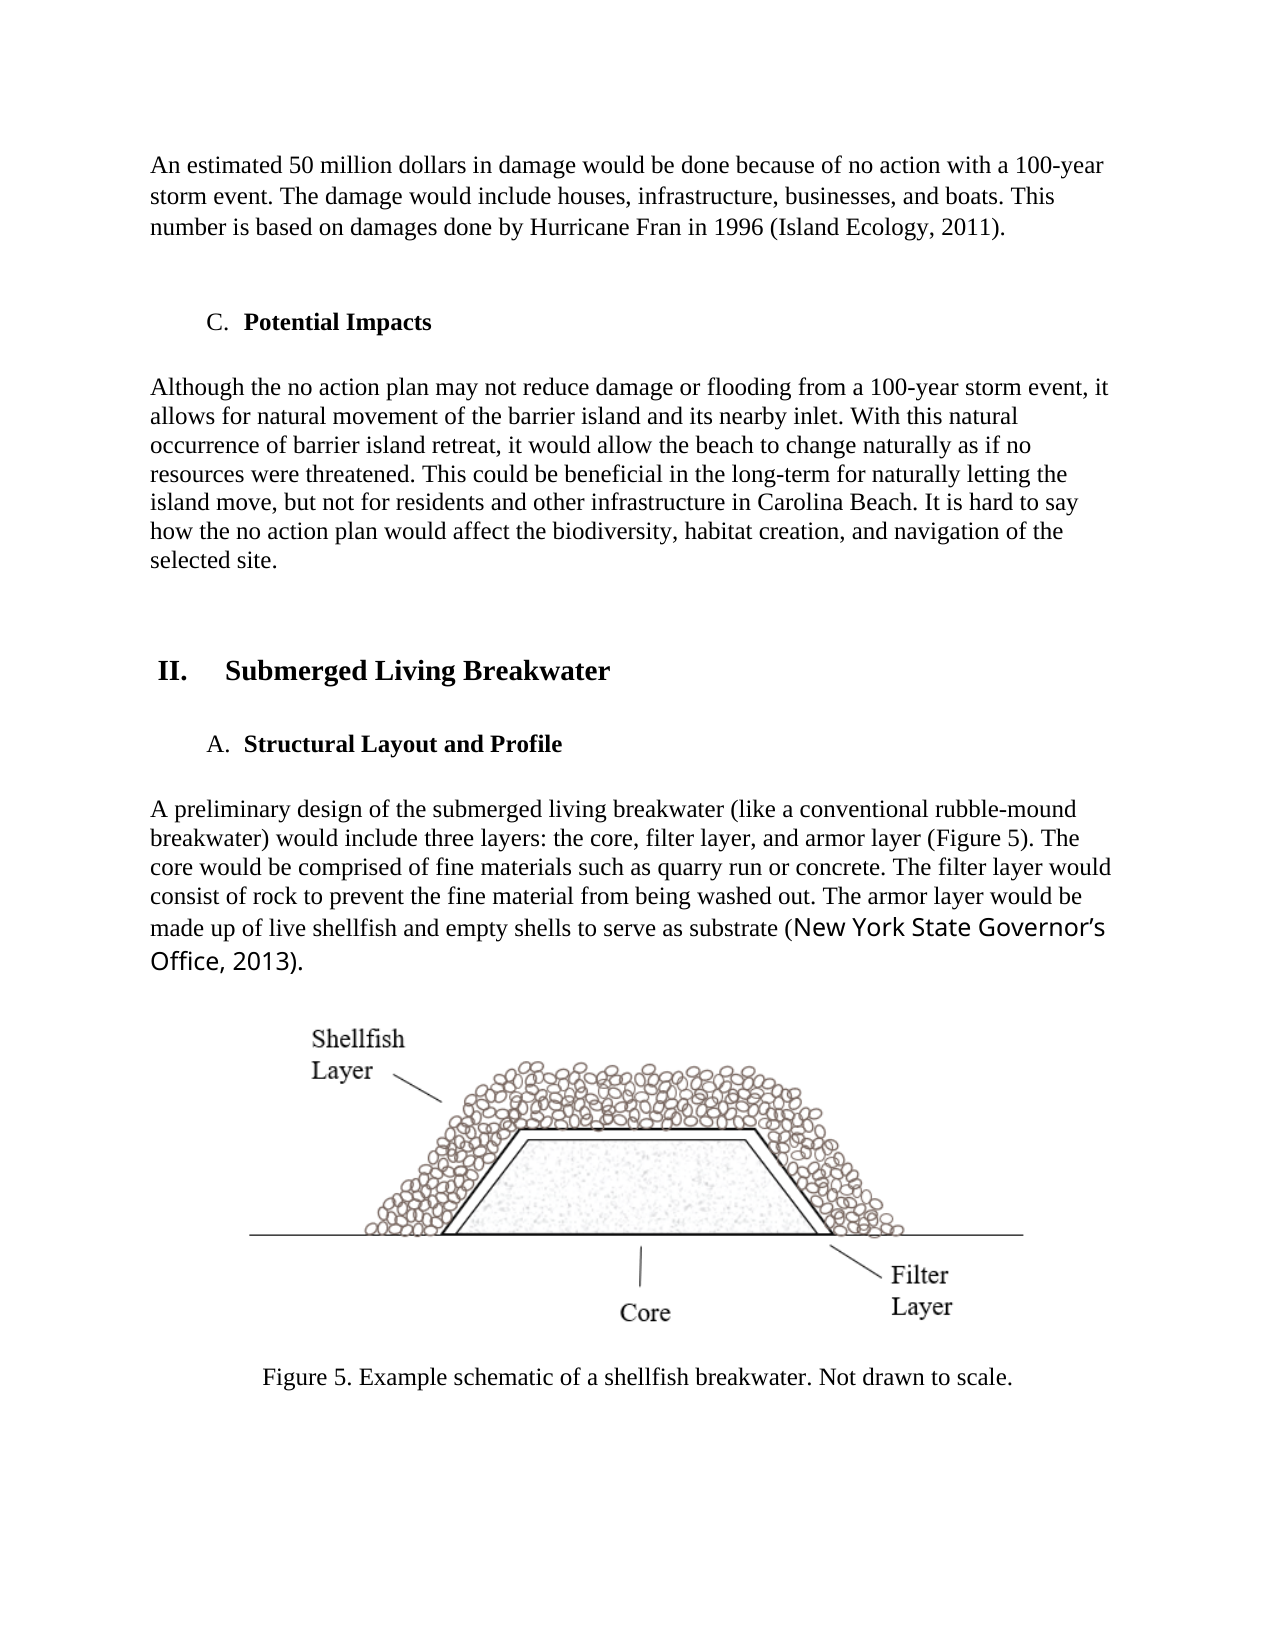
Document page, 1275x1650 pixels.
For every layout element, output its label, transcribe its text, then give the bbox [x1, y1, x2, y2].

picture [249, 981, 1026, 1359]
list Structural Layout and Profile [206, 729, 1125, 757]
text Although the no action plan may not reduce damage or flooding from a 100-year storm event, it allows for natural movement of the barrier island and its nearby inlet. With this natural occurrence of barrier island retreat, it would allow the beach to change naturally as if no resources were threatened. This could be beneficial in the long-term for naturally letting the island move, but not for residents and other infrastructure in Carolina Beach. It is hard to say how the no action plan would affect the biodiversity, habitat creation, and navigation of the selected site. [150, 372, 1125, 574]
text A preliminary design of the submerged living breakwater (like a conventional rubble-mound breakwater) would include three layers: the core, filter layer, and armor layer (Figure 5). The core would be comprised of fine materials such as quarry run or concrete. The filter layer would consist of rock to prevent the fine material from being washed out. The armor layer would be made up of live shellfish and empty shells to serve as substrate (New York State Governor’s Office, 2013). [150, 794, 1125, 978]
list Potential Impacts [206, 307, 1125, 335]
text Figure 5. Example schematic of a shellfish breakwater. Not drawn to scale. [150, 1362, 1125, 1391]
text An estimated 50 million dollars in damage would be done because of no action with a 100-year storm event. The damage would include houses, infrastructure, businesses, and boats. This number is based on damages done by Hurricane Fran in 1996 (Island Ecology, 2011). [150, 150, 1125, 241]
list Submerged Living Breakwater [187, 653, 1125, 687]
